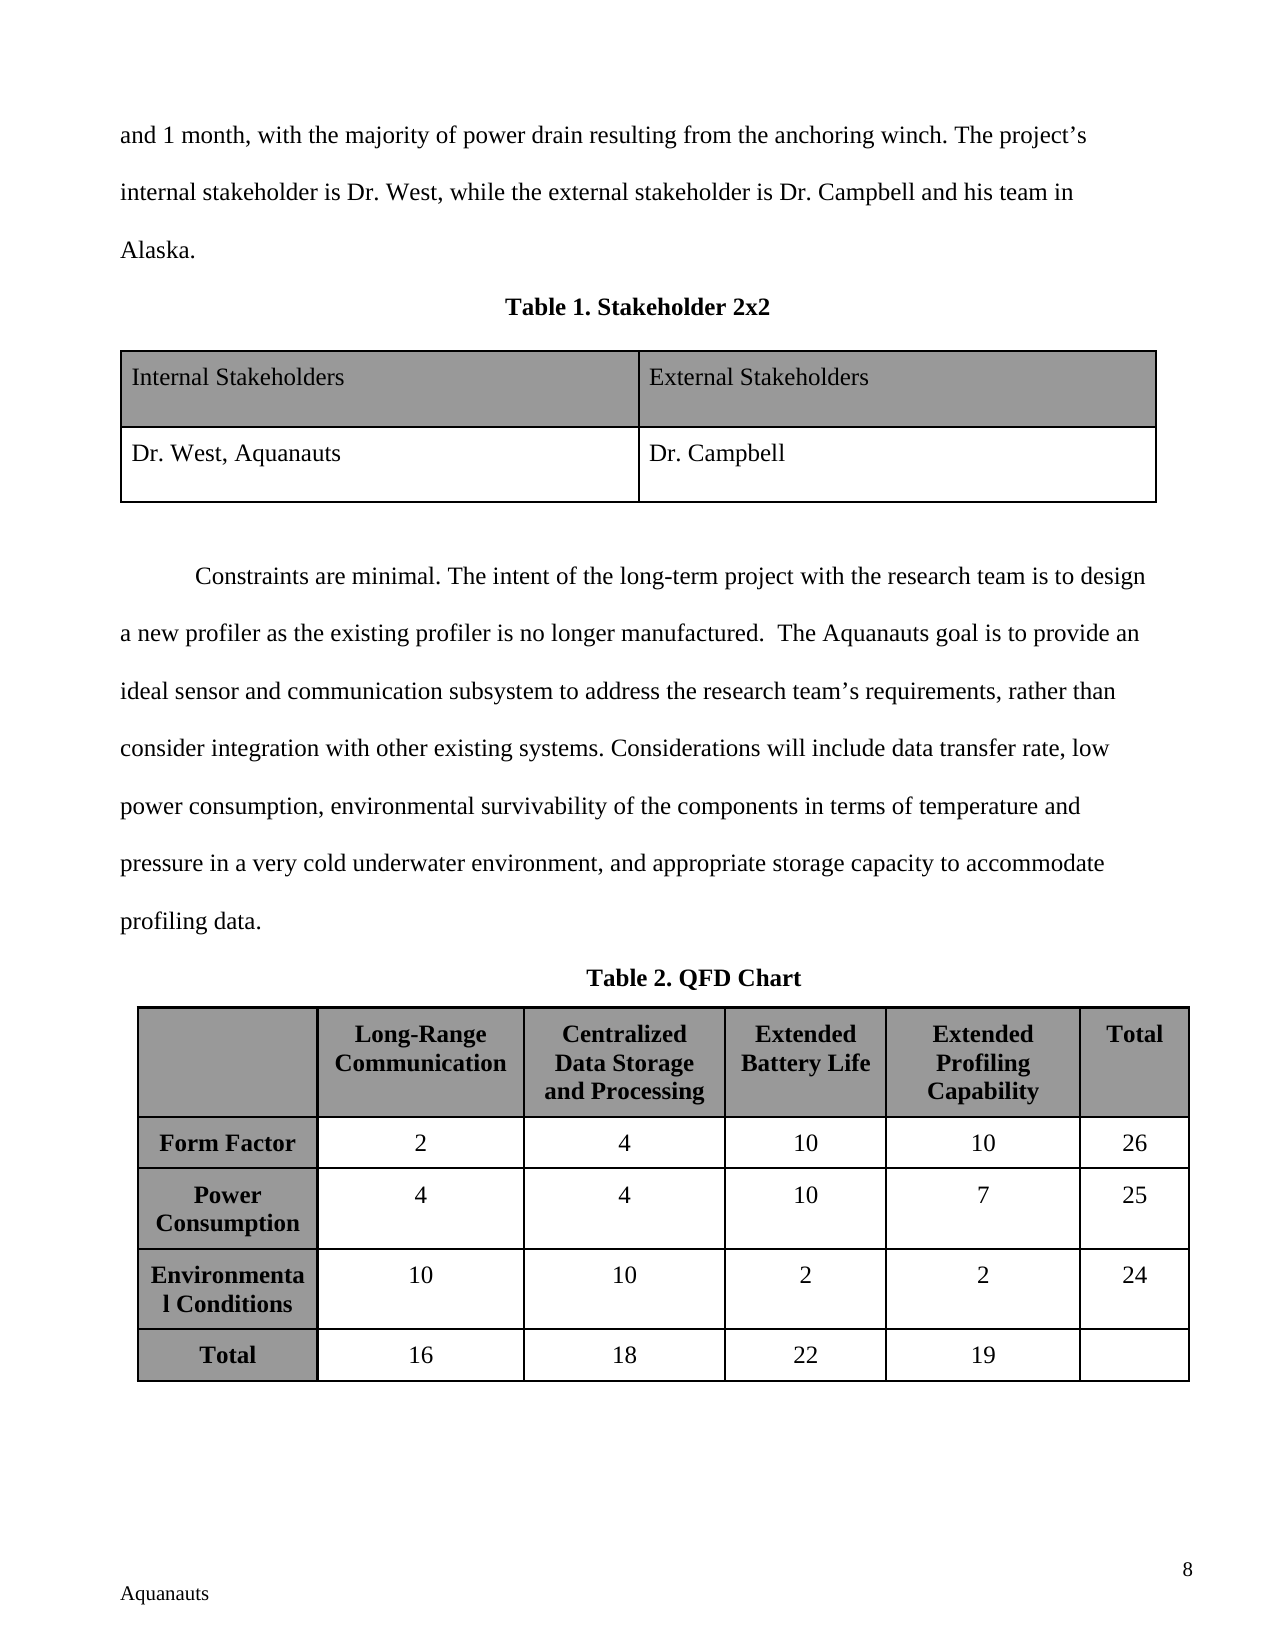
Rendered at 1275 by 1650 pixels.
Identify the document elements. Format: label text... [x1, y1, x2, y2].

table_cell 2 [726, 1250, 885, 1328]
table_cell 4 [525, 1118, 724, 1167]
table_cell 2 [887, 1250, 1079, 1328]
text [120, 120, 1155, 264]
table_cell 25 [1081, 1169, 1188, 1248]
table_header Centralized Data Storage and Processing [525, 1009, 724, 1116]
table_cell 22 [726, 1330, 885, 1380]
table_header External Stakeholders [640, 352, 1155, 426]
table_cell 4 [525, 1169, 724, 1248]
table_cell 10 [726, 1169, 885, 1248]
table_cell Dr. West, Aquanauts [122, 428, 638, 501]
table_cell Environmental Conditions [139, 1250, 316, 1328]
table_cell Total [139, 1330, 316, 1380]
table_cell 24 [1081, 1250, 1188, 1328]
table_cell 10 [525, 1250, 724, 1328]
table_cell Power Consumption [139, 1169, 316, 1248]
table_header Internal Stakeholders [122, 352, 638, 426]
text Table 1. Stakeholder 2x2 [120, 292, 1155, 321]
table_cell 7 [887, 1169, 1079, 1248]
table_cell 10 [319, 1250, 523, 1328]
table_cell 4 [319, 1169, 523, 1248]
table_cell 16 [319, 1330, 523, 1380]
table_cell Dr. Campbell [640, 428, 1155, 501]
table_cell 2 [319, 1118, 523, 1167]
table_header Long-Range Communication [319, 1009, 523, 1116]
table_cell 26 [1081, 1118, 1188, 1167]
table_cell 10 [726, 1118, 885, 1167]
text Constraints are minimal. The intent of the long-term project with the research team is to design a new profiler as the existing profiler is no longer manufactured. The Aquanauts goal is to provide an ideal sensor and communication subsystem to address the research team’s requirements, rather than consider integration with other existing systems. Considerations will include data transfer rate, low power consumption, environmental survivability of the components in terms of temperature and pressure in a very cold underwater environment, and appropriate storage capacity to accommodate profiling data. [120, 561, 1155, 934]
table_cell 10 [887, 1118, 1079, 1167]
text Table 2. QFD Chart [232, 963, 1155, 992]
table_header [139, 1009, 316, 1116]
table_header Extended Profiling Capability [887, 1009, 1079, 1116]
table_header Total [1081, 1009, 1188, 1116]
table_cell 19 [887, 1330, 1079, 1380]
table_cell 18 [525, 1330, 724, 1380]
table_cell [1081, 1330, 1188, 1380]
table_header Extended Battery Life [726, 1009, 885, 1116]
table_cell Form Factor [139, 1118, 316, 1167]
